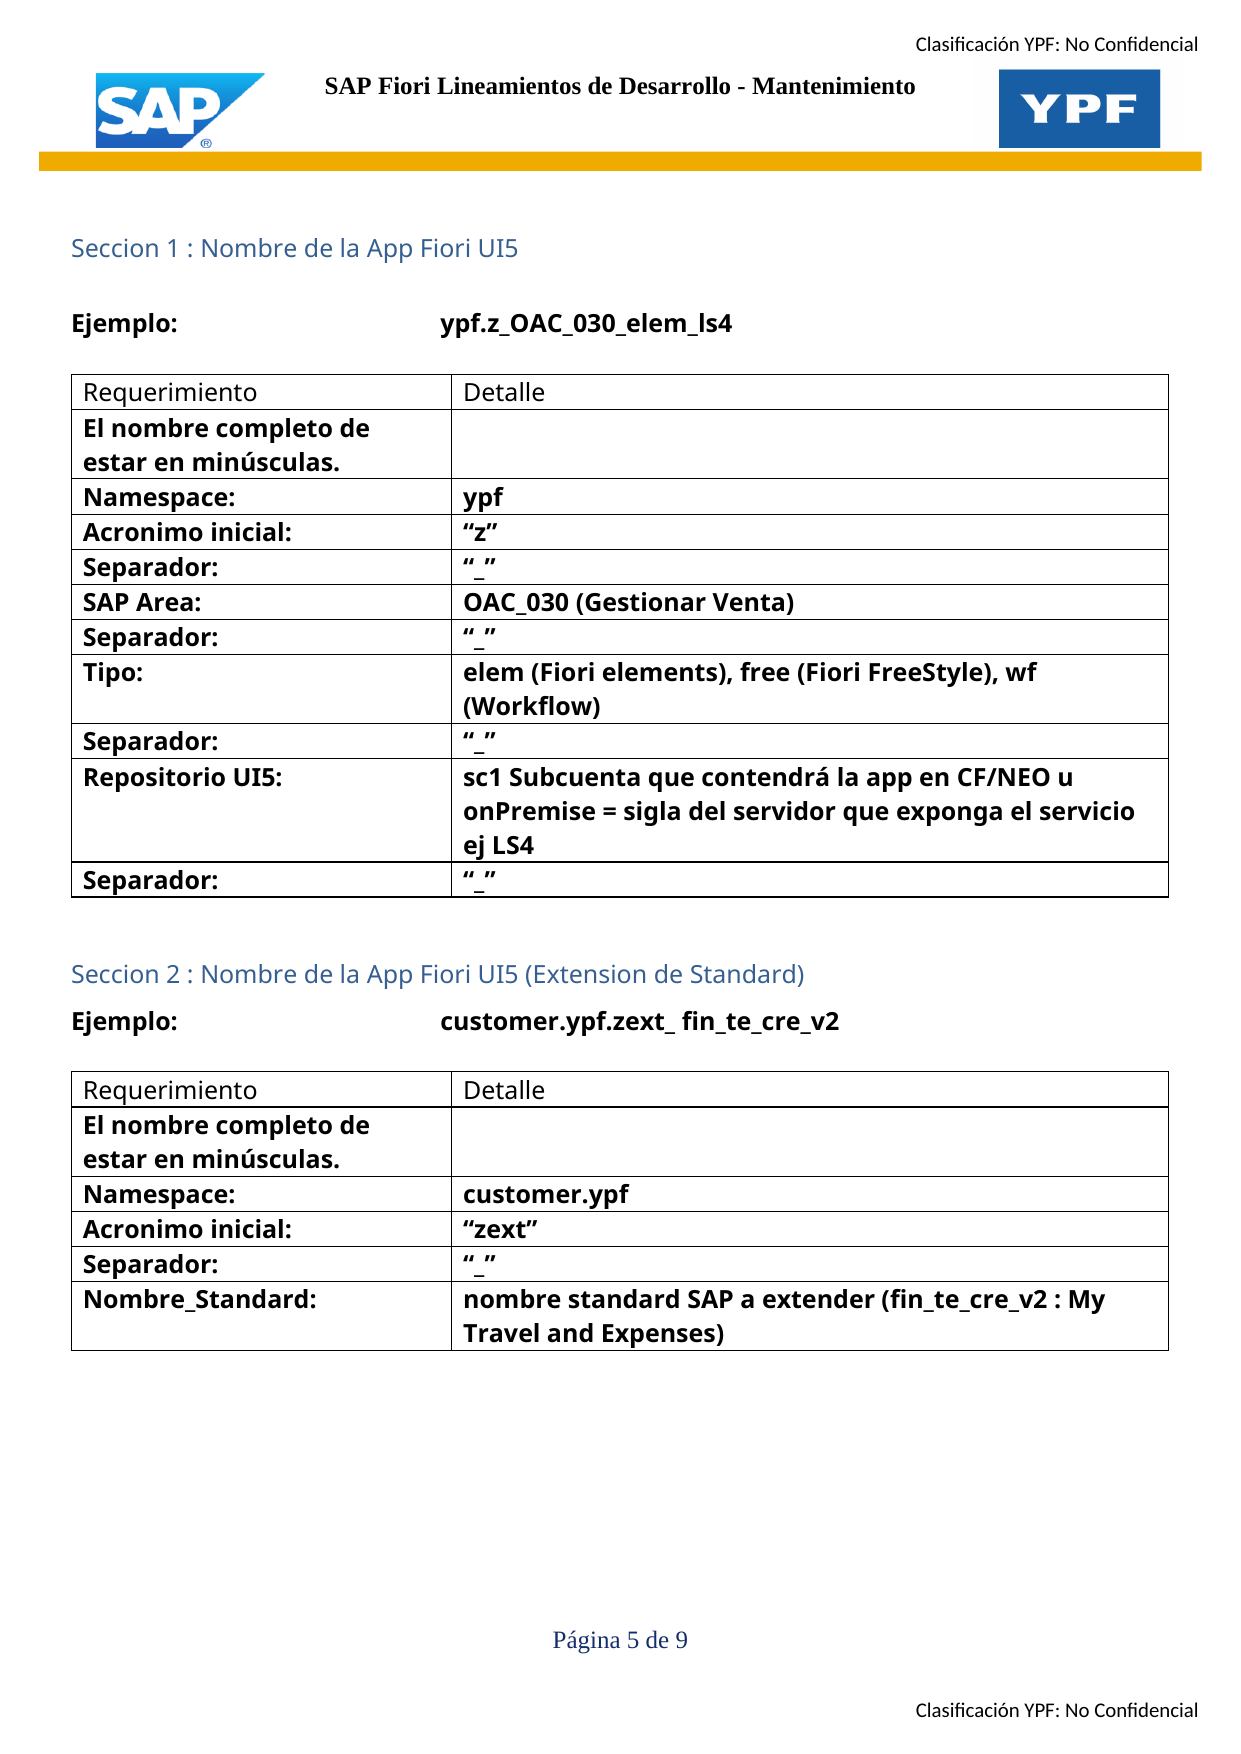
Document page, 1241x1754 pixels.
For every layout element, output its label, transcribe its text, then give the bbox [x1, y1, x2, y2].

table_header Detalle [452, 1072, 1168, 1106]
table_cell [452, 410, 1168, 478]
table_cell Separador: [72, 620, 451, 654]
table_header Detalle [452, 375, 1168, 409]
table_cell “_” [452, 724, 1168, 758]
table_cell “z” [452, 515, 1168, 548]
subtitle Seccion 2 : Nombre de la App Fiori UI5 (Extension de Standard) [71, 957, 1169, 991]
table_cell Namespace: [72, 479, 451, 513]
table_cell OAC_030 (Gestionar Venta) [452, 585, 1168, 619]
table_cell Nombre_Standard: [72, 1282, 451, 1350]
table_cell El nombre completo de estar en minúsculas. [72, 1108, 451, 1176]
table_cell Namespace: [72, 1177, 451, 1211]
table_cell Acronimo inicial: [72, 1212, 451, 1246]
table_cell [452, 1108, 1168, 1176]
table_cell Separador: [72, 724, 451, 758]
table_cell “_” [452, 550, 1168, 584]
table_header Requerimiento [72, 1072, 451, 1106]
table_cell Separador: [72, 863, 451, 896]
table_cell sc1 Subcuenta que contendrá la app en CF/NEO u onPremise = sigla del servidor que exponga el servicio ej LS4 [452, 759, 1168, 861]
table_cell ypf [452, 479, 1168, 513]
table_cell El nombre completo de estar en minúsculas. [72, 410, 451, 478]
table_cell Acronimo inicial: [72, 515, 451, 548]
table_cell “zext” [452, 1212, 1168, 1246]
text Ejemplo: ypf.z_OAC_030_elem_ls4 [71, 306, 1169, 340]
table_cell “_” [452, 863, 1168, 896]
table_cell Separador: [72, 550, 451, 584]
table_cell elem (Fiori elements), free (Fiori FreeStyle), wf (Workflow) [452, 655, 1168, 723]
picture [973, 55, 1186, 151]
table_cell Separador: [72, 1247, 451, 1281]
text Ejemplo: customer.ypf.zext_ fin_te_cre_v2 [71, 1003, 1169, 1037]
table_cell “_” [452, 620, 1168, 654]
table_header Requerimiento [72, 375, 451, 409]
subtitle Seccion 1 : Nombre de la App Fiori UI5 [71, 231, 1169, 265]
table_cell Tipo: [72, 655, 451, 723]
picture [95, 76, 265, 148]
table_cell customer.ypf [452, 1177, 1168, 1211]
table_cell SAP Area: [72, 585, 451, 619]
table_cell nombre standard SAP a extender (fin_te_cre_v2 : My Travel and Expenses) [452, 1282, 1168, 1350]
table_cell “_” [452, 1247, 1168, 1281]
table_cell Repositorio UI5: [72, 759, 451, 861]
